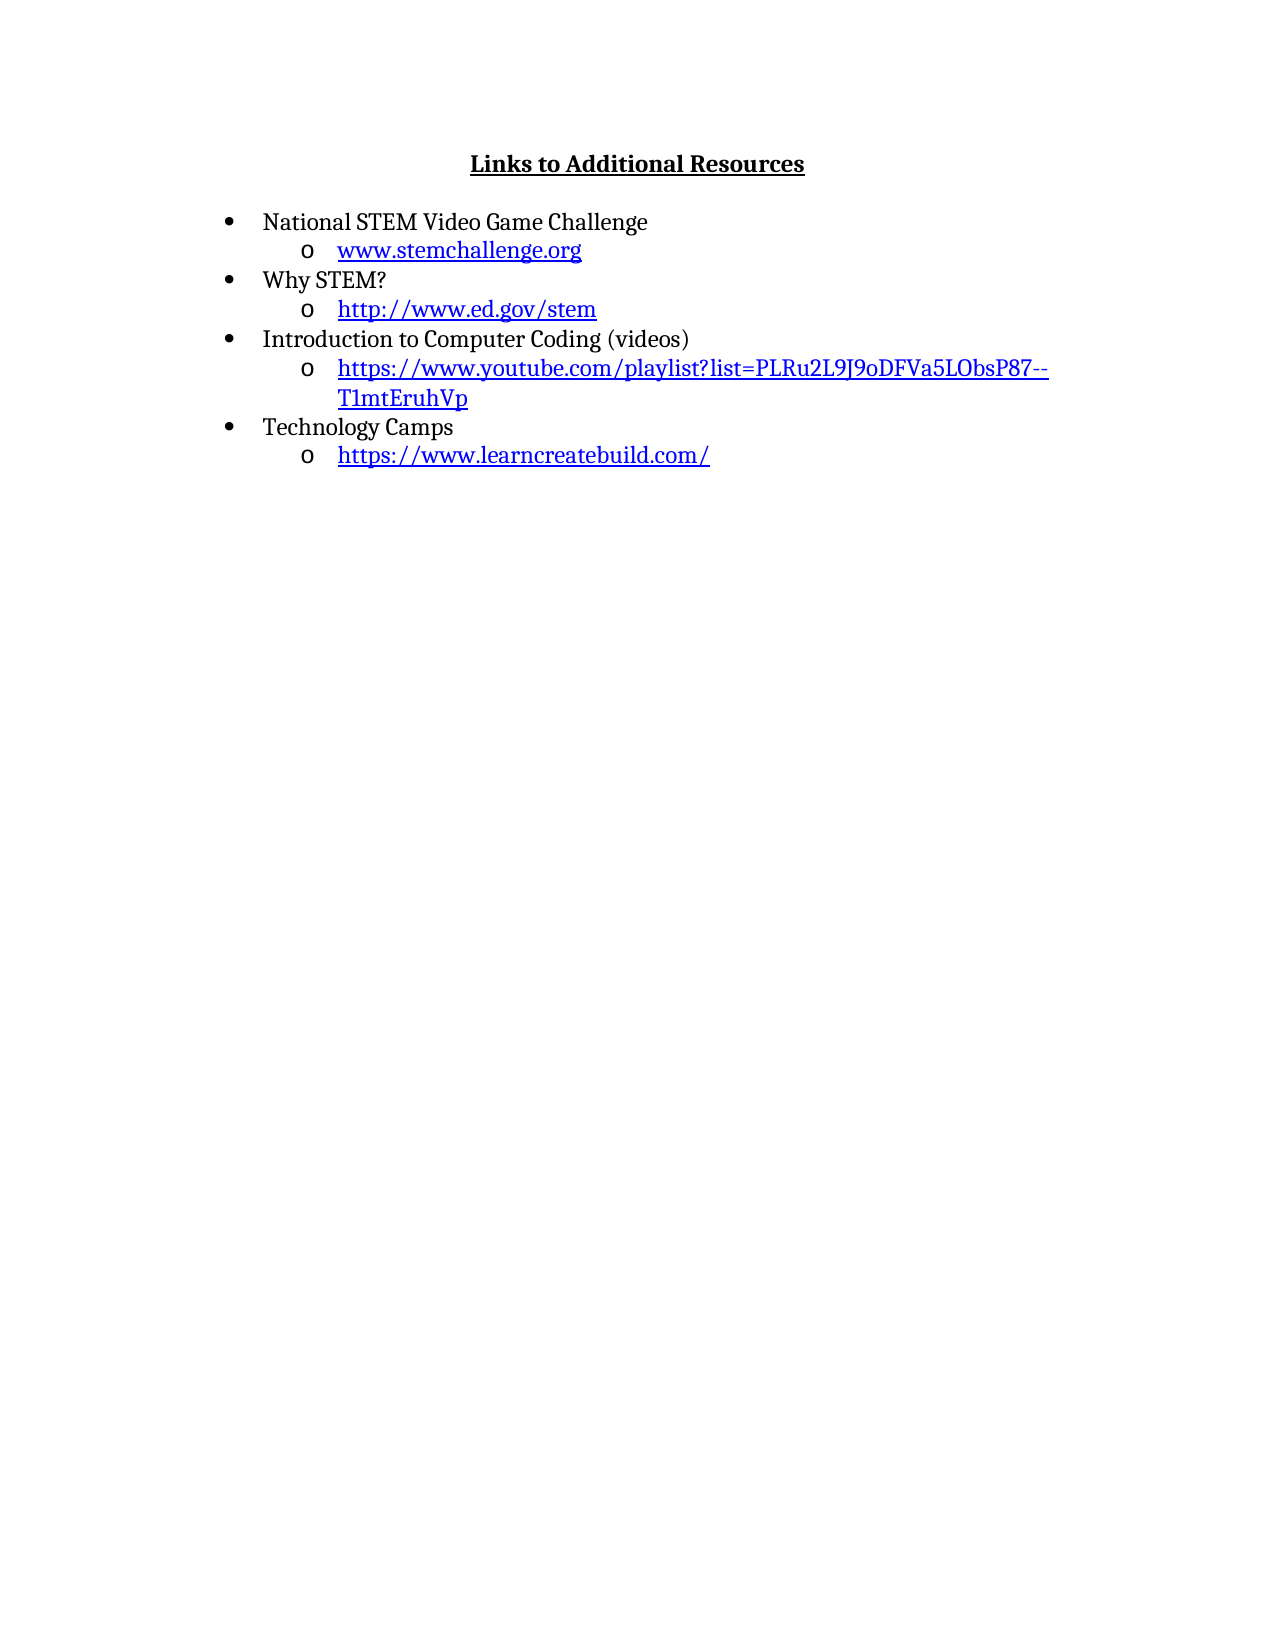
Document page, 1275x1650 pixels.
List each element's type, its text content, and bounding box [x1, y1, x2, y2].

list National STEM Video Game Challenge [225, 207, 1087, 236]
list Technology Camps [225, 412, 1087, 441]
list https://www.youtube.com/playlist?list=PLRu2L9J9oDFVa5LObsP87--T1mtEruhVp [300, 354, 1087, 412]
list www.stemchallenge.org [300, 236, 1087, 266]
list Introduction to Computer Coding (videos) [225, 325, 1087, 354]
text Links to Additional Resources [187, 150, 1087, 179]
list Why STEM? [225, 266, 1087, 295]
list https://www.learncreatebuild.com/ [300, 441, 1087, 471]
list http://www.ed.gov/stem [300, 295, 1087, 325]
